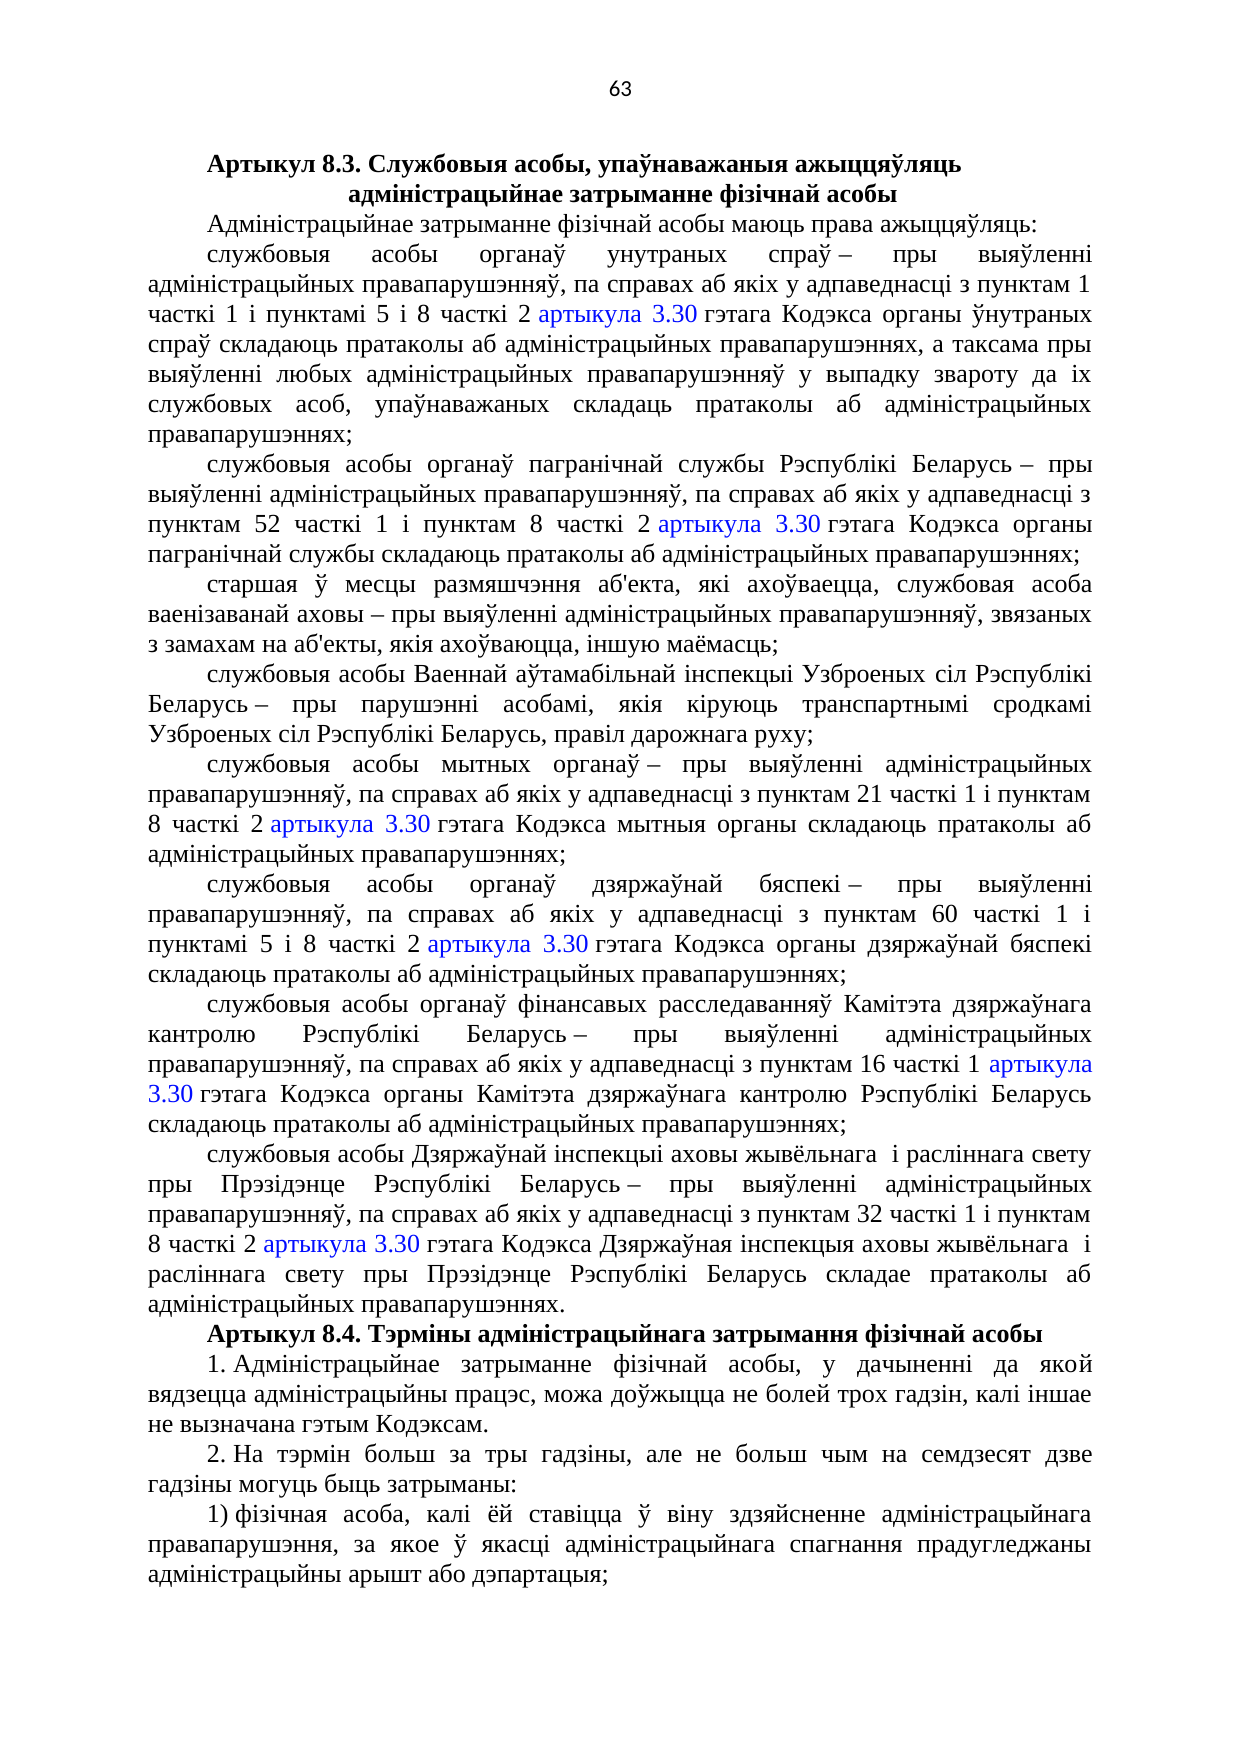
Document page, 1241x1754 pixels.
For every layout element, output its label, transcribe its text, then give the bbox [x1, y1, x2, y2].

text службовыя асобы органаў пагранічнай службы Рэспублікі Беларусь – пры выяўленні адміністрацыйных правапарушэнняў, па справах аб якіх у адпаведнасці з пунктам 52 часткі 1 і пунктам 8 часткі 2 артыкула 3.30 гэтага Кодэкса органы пагранічнай службы складаюць пратаколы аб адміністрацыйных правапарушэннях; [148, 448, 1093, 568]
text Артыкул 8.4. Тэрміны адміністрацыйнага затрымання фізічнай асобы [207, 1318, 1093, 1348]
text 1) фізічная асоба, калі ёй ставіцца ў віну здзяйсненне адміністрацыйнага правапарушэння, за якое ў якасці адміністрацыйнага спагнання прадугледжаны адміністрацыйны арышт або дэпартацыя; [148, 1498, 1093, 1588]
text 2. На тэрмін больш за тры гадзіны, але не больш чым на семдзесят дзве гадзіны могуць быць затрыманы: [148, 1438, 1093, 1498]
text службовыя асобы мытных органаў – пры выяўленні адміністрацыйных правапарушэнняў, па справах аб якіх у адпаведнасці з пунктам 21 часткі 1 і пунктам 8 часткі 2 артыкула 3.30 гэтага Кодэкса мытныя органы складаюць пратаколы аб адміністрацыйных правапарушэннях; [148, 748, 1093, 868]
text Артыкул 8.3. Службовыя асобы, упаўнаважаныя ажыццяўляць адміністрацыйнае затрыманне фізічнай асобы [207, 148, 1093, 208]
text службовыя асобы Ваеннай аўтамабільнай інспекцыі Узброеных сіл Рэспублікі Беларусь – пры парушэнні асобамі, якія кіруюць транспартнымі сродкамі Узброеных сіл Рэспублікі Беларусь, правіл дарожнага руху; [148, 658, 1093, 748]
text 1. Адміністрацыйнае затрыманне фізічнай асобы, у дачыненні да якой вядзецца адміністрацыйны працэс, можа доўжыцца не болей трох гадзін, калі іншае не вызначана гэтым Кодэксам. [148, 1348, 1093, 1438]
text службовыя асобы Дзяржаўнай інспекцыі аховы жывёльнага і расліннага свету пры Прэзідэнце Рэспублікі Беларусь – пры выяўленні адміністрацыйных правапарушэнняў, па справах аб якіх у адпаведнасці з пунктам 32 часткі 1 і пунктам 8 часткі 2 артыкула 3.30 гэтага Кодэкса Дзяржаўная інспекцыя аховы жывёльнага і расліннага свету пры Прэзідэнце Рэспублікі Беларусь складае пратаколы аб адміністрацыйных правапарушэннях. [148, 1138, 1093, 1318]
text службовыя асобы органаў унутраных спраў – пры выяўленні адміністрацыйных правапарушэнняў, па справах аб якіх у адпаведнасці з пунктам 1 часткі 1 і пунктамі 5 і 8 часткі 2 артыкула 3.30 гэтага Кодэкса органы ўнутраных спраў складаюць пратаколы аб адміністрацыйных правапарушэннях, а таксама пры выяўленні любых адміністрацыйных правапарушэнняў у выпадку звароту да іх службовых асоб, упаўнаважаных складаць пратаколы аб адміністрацыйных правапарушэннях; [148, 238, 1093, 448]
text старшая ў месцы размяшчэння аб'екта, які ахоўваецца, службовая асоба ваенізаванай аховы – пры выяўленні адміністрацыйных правапарушэнняў, звязаных з замахам на аб'екты, якія ахоўваюцца, іншую маёмасць; [148, 568, 1093, 658]
text службовыя асобы органаў дзяржаўнай бяспекі – пры выяўленні правапарушэнняў, па справах аб якіх у адпаведнасці з пунктам 60 часткі 1 і пунктамі 5 і 8 часткі 2 артыкула 3.30 гэтага Кодэкса органы дзяржаўнай бяспекі складаюць пратаколы аб адміністрацыйных правапарушэннях; [148, 868, 1093, 988]
text службовыя асобы органаў фінансавых расследаванняў Камітэта дзяржаўнага кантролю Рэспублікі Беларусь – пры выяўленні адміністрацыйных правапарушэнняў, па справах аб якіх у адпаведнасці з пунктам 16 часткі 1 артыкула 3.30 гэтага Кодэкса органы Камітэта дзяржаўнага кантролю Рэспублікі Беларусь складаюць пратаколы аб адміністрацыйных правапарушэннях; [148, 988, 1093, 1138]
text Адміністрацыйнае затрыманне фізічнай асобы маюць права ажыццяўляць: [148, 208, 1093, 238]
